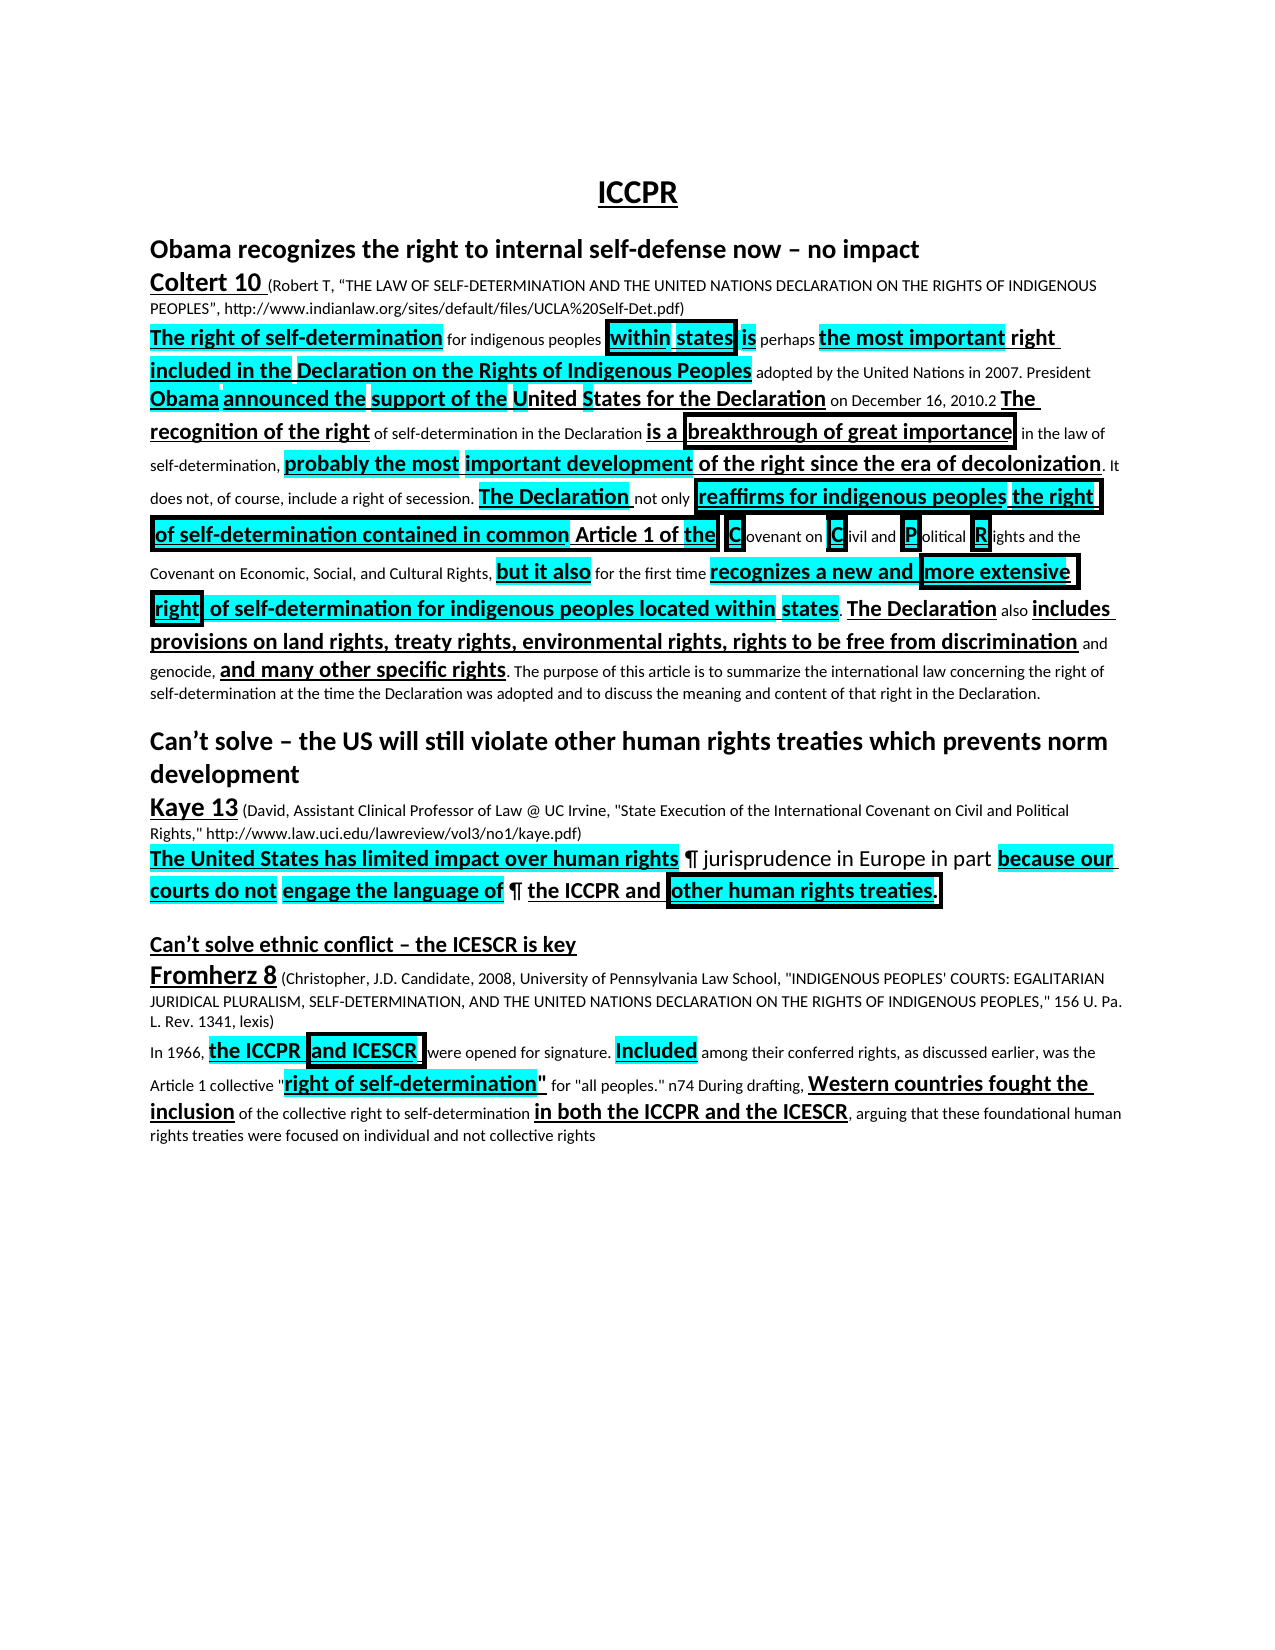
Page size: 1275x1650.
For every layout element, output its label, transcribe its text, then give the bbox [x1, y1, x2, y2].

text Kaye 13 (David, Assistant Clinical Professor of Law @ UC Irvine, "State Execution of the International Covenant on Civil and Political Rights," http://www.law.uci.edu/lawreview/vol3/no1/kaye.pdf) [150, 790, 1125, 844]
subtitle Obama recognizes the right to internal self-defense now – no impact [150, 232, 1125, 265]
text The United States has limited impact over human rights ¶ jurisprudence in Europe in part because our courts do not engage the language of ¶ the ICCPR and other human rights treaties. [679, 844, 1125, 909]
text In 1966, the ICCPR and ICESCR were opened for signature. Included among their conferred rights, as discussed earlier, was the Article 1 collective "right of self-determination" for "all peoples." n74 During drafting, Western countries fought the inclusion of the collective right to self-determination in both the ICCPR and the ICESCR, arguing that these foundational human rights treaties were focused on individual and not collective rights [150, 1032, 1125, 1145]
subtitle Can’t solve – the US will still violate other human rights treaties which prevents norm development [150, 724, 1125, 790]
subtitle Can’t solve ethnic conflict – the ICESCR is key [150, 930, 1125, 958]
subtitle ICCPR [150, 171, 1125, 212]
text The United States has limited impact over human rights ¶ jurisprudence in Europe in part because our courts do not engage the language of ¶ the ICCPR and other human rights treaties. [150, 872, 666, 909]
text Coltert 10 (Robert T, “THE LAW OF SELF-DETERMINATION AND THE UNITED NATIONS DECLARATION ON THE RIGHTS OF INDIGENOUS PEOPLES”, http://www.indianlaw.org/sites/default/files/UCLA%20Self-Det.pdf) [150, 265, 1125, 319]
text Fromherz 8 (Christopher, J.D. Candidate, 2008, University of Pennsylvania Law School, "INDIGENOUS PEOPLES' COURTS: EGALITARIAN JURIDICAL PLURALISM, SELF-DETERMINATION, AND THE UNITED NATIONS DECLARATION ON THE RIGHTS OF INDIGENOUS PEOPLES," 156 U. Pa. L. Rev. 1341, lexis) [150, 958, 1125, 1032]
text The right of self-determination for indigenous peoples within states is perhaps the most important right included in the Declaration on the Rights of Indigenous Peoples adopted by the United Nations in 2007. President Obama announced the support of the United States for the Declaration on December 16, 2010.2 The recognition of the right of self-determination in the Declaration is a breakthrough of great importance in the law of self-determination, probably the most important development of the right since the era of decolonization. It does not, of course, include a right of secession. The Declaration not only reaffirms for indigenous peoples the right of self-determination contained in common Article 1 of the Covenant on Civil and Political Rights and the Covenant on Economic, Social, and Cultural Rights, but it also for the first time recognizes a new and more extensive right of self-determination for indigenous peoples located within states. The Declaration also includes provisions on land rights, treaty rights, environmental rights, rights to be free from discrimination and genocide, and many other specific rights. The purpose of this article is to summarize the international law concerning the right of self-determination at the time the Declaration was adopted and to discuss the meaning and content of that right in the Declaration. [150, 319, 1125, 703]
